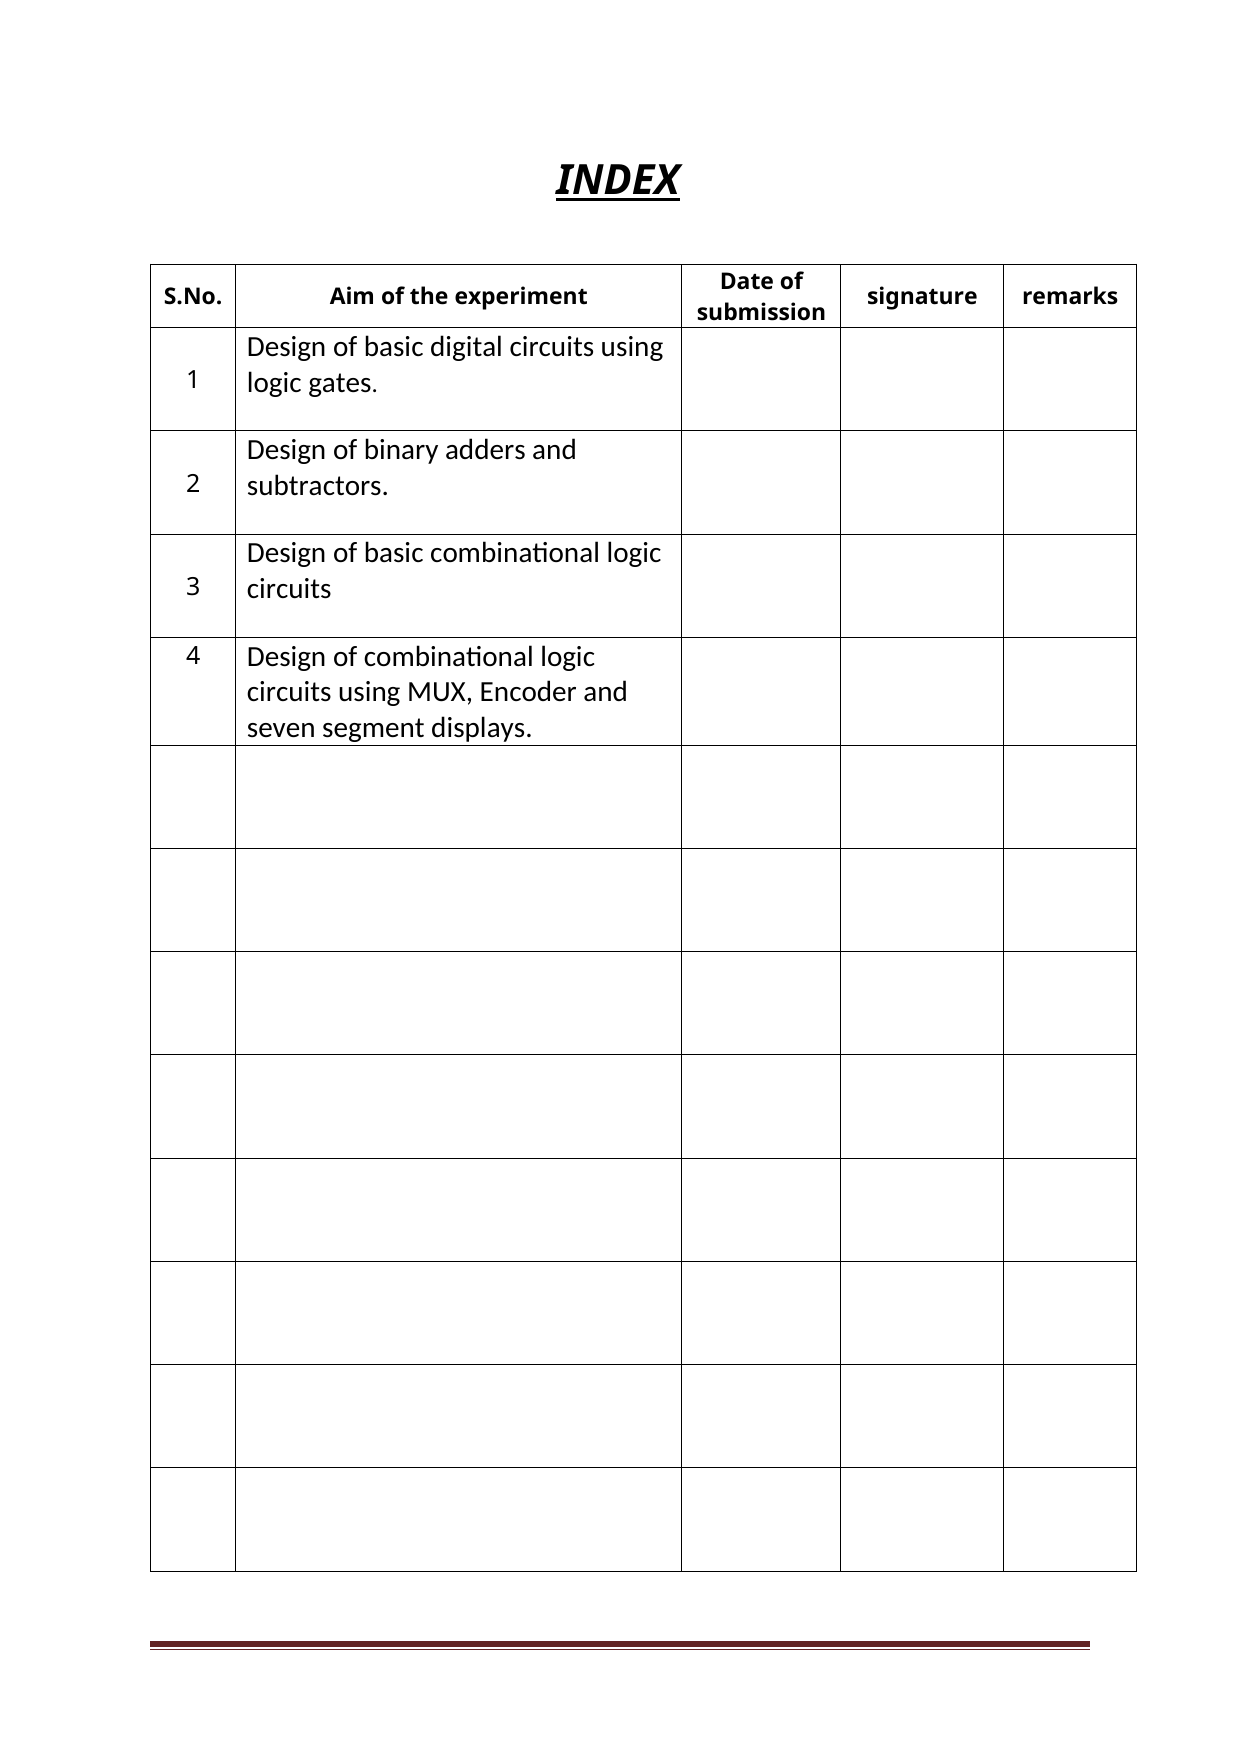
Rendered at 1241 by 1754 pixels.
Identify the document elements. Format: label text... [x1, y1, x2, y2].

table_cell [236, 1468, 681, 1571]
table_cell [236, 1159, 681, 1261]
table_cell [841, 1365, 1003, 1467]
table_cell 2 [151, 431, 235, 533]
table_cell [151, 1159, 235, 1261]
table_cell [1004, 952, 1136, 1054]
table_cell [841, 328, 1003, 430]
table_cell 1 [151, 328, 235, 430]
table_cell [236, 1055, 681, 1158]
table_cell [841, 1468, 1003, 1571]
table_cell [151, 952, 235, 1054]
table_cell [682, 1468, 840, 1571]
table_cell [236, 952, 681, 1054]
table_cell Design of basic combinational logic circuits [236, 535, 681, 637]
table_cell Design of basic digital circuits using logic gates. [236, 328, 681, 430]
table_header Aim of the experiment [236, 265, 681, 327]
table_cell [682, 952, 840, 1054]
table_header S.No. [151, 265, 235, 327]
table_cell [1004, 1055, 1136, 1158]
table_cell [151, 849, 235, 951]
table_cell 3 [151, 535, 235, 637]
table_cell [841, 431, 1003, 533]
table_cell [236, 1365, 681, 1467]
table_cell [151, 1262, 235, 1364]
table_cell [151, 1468, 235, 1571]
table_cell [841, 746, 1003, 848]
table_cell [841, 952, 1003, 1054]
table_cell [682, 746, 840, 848]
table_cell [682, 535, 840, 637]
table_cell [841, 1159, 1003, 1261]
table_cell [1004, 638, 1136, 745]
table_cell [682, 1055, 840, 1158]
table_cell [682, 328, 840, 430]
table_cell [151, 1055, 235, 1158]
table_cell [236, 1262, 681, 1364]
table_cell [1004, 746, 1136, 848]
table_cell [841, 849, 1003, 951]
table_cell [151, 1365, 235, 1467]
table_cell [682, 849, 840, 951]
table_cell [1004, 849, 1136, 951]
table_cell [1004, 431, 1136, 533]
table_header signature [841, 265, 1003, 327]
text INDEX [150, 150, 1090, 207]
table_cell [1004, 1468, 1136, 1571]
table_cell [682, 1365, 840, 1467]
table_cell [236, 746, 681, 848]
table_cell [682, 1159, 840, 1261]
table_cell [1004, 1365, 1136, 1467]
table_cell [682, 638, 840, 745]
table_cell [151, 746, 235, 848]
table_cell [1004, 1262, 1136, 1364]
table_cell [1004, 1159, 1136, 1261]
table_cell [682, 1262, 840, 1364]
table_cell Design of binary adders and subtractors. [236, 431, 681, 533]
table_cell [1004, 328, 1136, 430]
table_cell [841, 535, 1003, 637]
table_cell [682, 431, 840, 533]
table_header remarks [1004, 265, 1136, 327]
table_cell [1004, 535, 1136, 637]
table_cell 4 [151, 638, 235, 745]
table_cell [236, 849, 681, 951]
table_cell [841, 638, 1003, 745]
table_header Date of submission [682, 265, 840, 327]
table_cell [841, 1262, 1003, 1364]
table_cell [841, 1055, 1003, 1158]
table_cell Design of combinational logic circuits using MUX, Encoder and seven segment displays. [236, 638, 681, 745]
